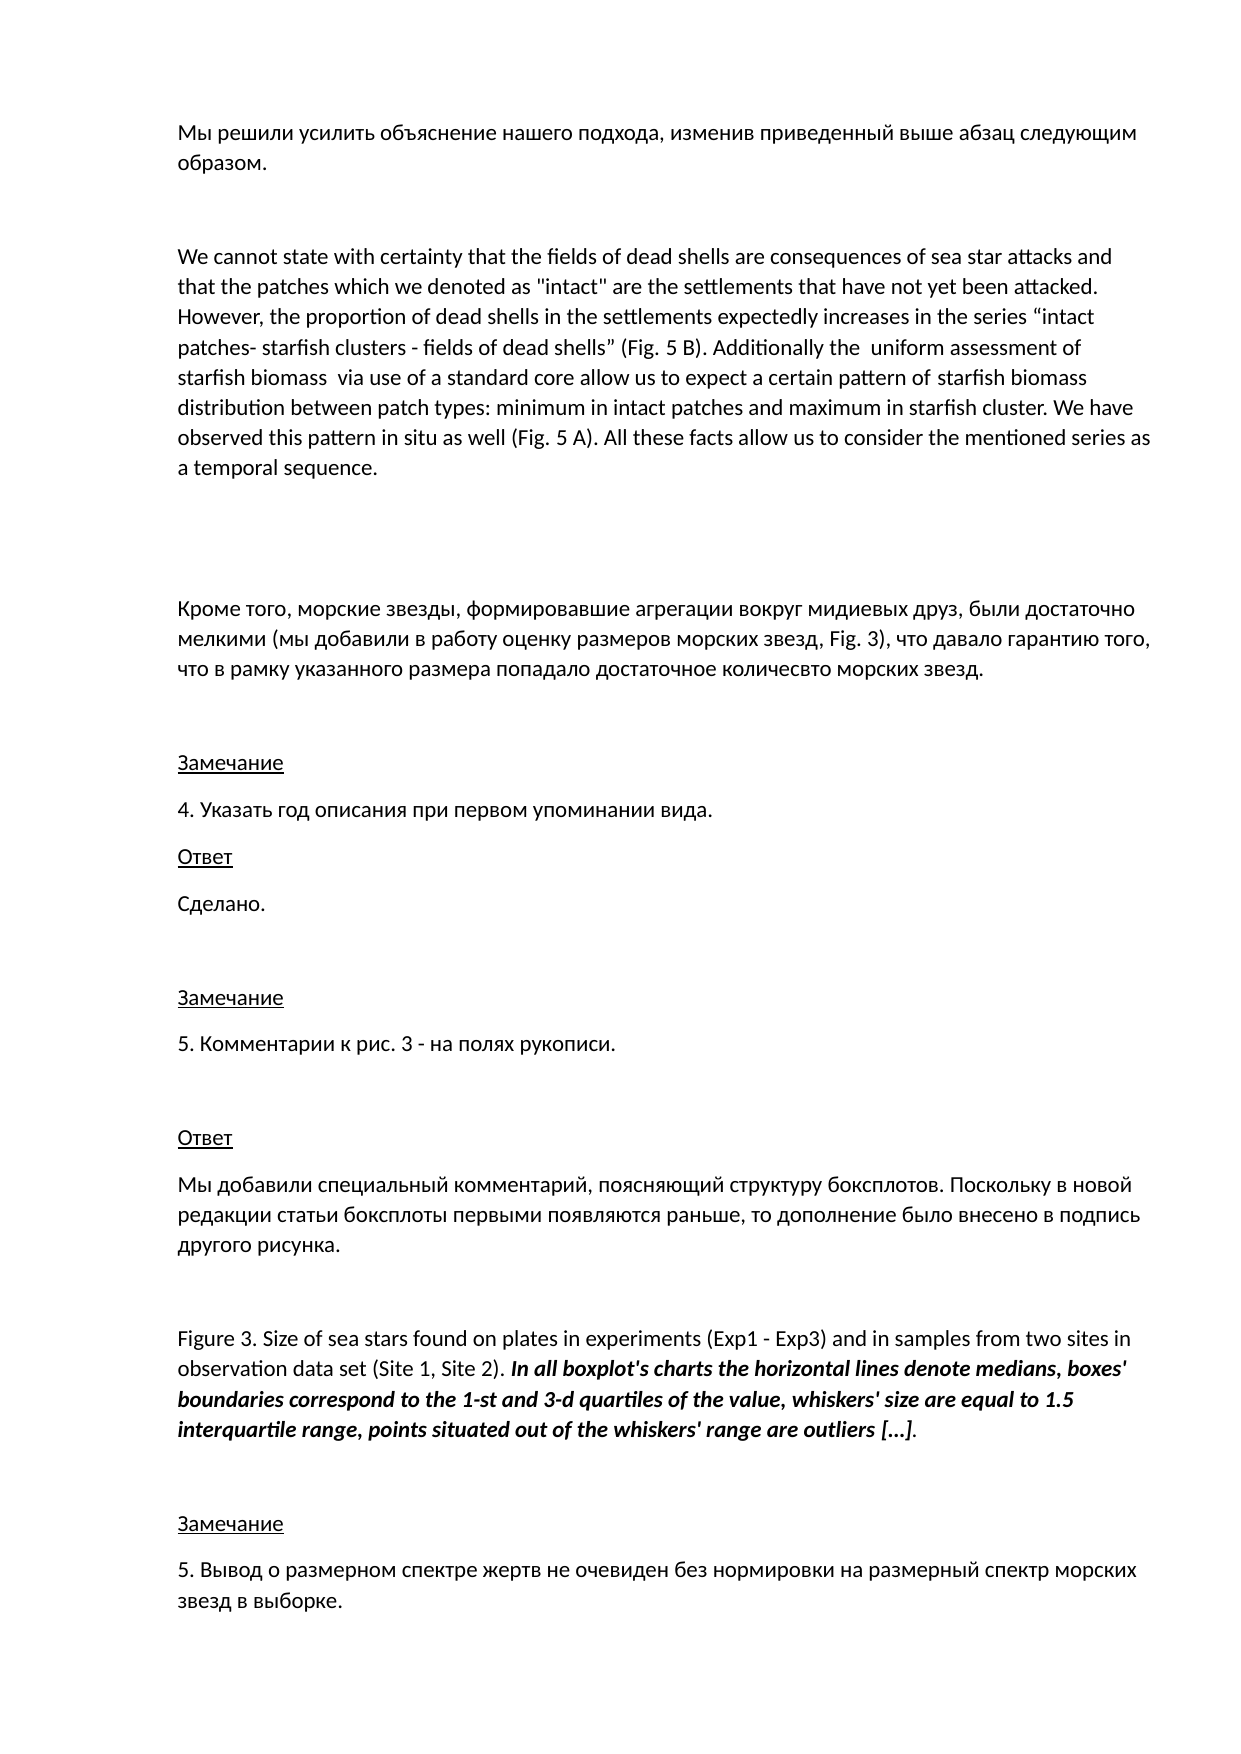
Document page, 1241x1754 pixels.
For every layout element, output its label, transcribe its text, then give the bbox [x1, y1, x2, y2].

list Вывод о размерном спектре жертв не очевиден без нормировки на размерный спектр морских звезд в выборке. [177, 1556, 1152, 1614]
list Кроме того, морские звезды, формировавшие агрегации вокруг мидиевых друз, были достаточно мелкими (мы добавили в работу оценку размеров морских звезд, Fig. 3), что давало гарантию того, что в рамку указанного размера попадало достаточное количесвто морских звезд. [177, 594, 1152, 683]
text 5. Комментарии к рис. 3 - на полях рукописи. [177, 1029, 1152, 1058]
list We cannot state with certainty that the fields of dead shells are consequences of sea star attacks and that the patches which we denoted as "intact" are the settlements that have not yet been attacked. However, the proportion of dead shells in the settlements expectedly increases in the series “intact patches- starfish clusters - fields of dead shells” (Fig. 5 B). Additionally the uniform assessment of starfish biomass via use of a standard core allow us to expect a certain pattern of starfish biomass distribution between patch types: minimum in intact patches and maximum in starfish cluster. We have observed this pattern in situ as well (Fig. 5 A). All these facts allow us to consider the mentioned series as a temporal sequence. [177, 242, 1152, 482]
text Мы добавили специальный комментарий, поясняющий структуру боксплотов. Поскольку в новой редакции статьи боксплоты первыми появляются раньше, то дополнение было внесено в подпись другого рисунка. [177, 1170, 1152, 1259]
text Сделано. [177, 889, 1152, 917]
text Ответ [177, 1123, 1152, 1151]
text Ответ [177, 842, 1152, 870]
list Указать год описания при первом упоминании вида. [177, 795, 1152, 823]
list Замечание [177, 748, 1152, 776]
list Мы решили усилить объяснение нашего подхода, изменив приведенный выше абзац следующим образом. [177, 118, 1152, 176]
text Figure 3. Size of sea stars found on plates in experiments (Exp1 - Exp3) and in samples from two sites in observation data set (Site 1, Site 2). In all boxplot's charts the horizontal lines denote medians, boxes' boundaries correspond to the 1-st and 3-d quartiles of the value, whiskers' size are equal to 1.5 interquartile range, points situated out of the whiskers' range are outliers […]. [177, 1324, 1152, 1443]
text Замечание [177, 1509, 1152, 1537]
text Замечание [177, 983, 1152, 1011]
